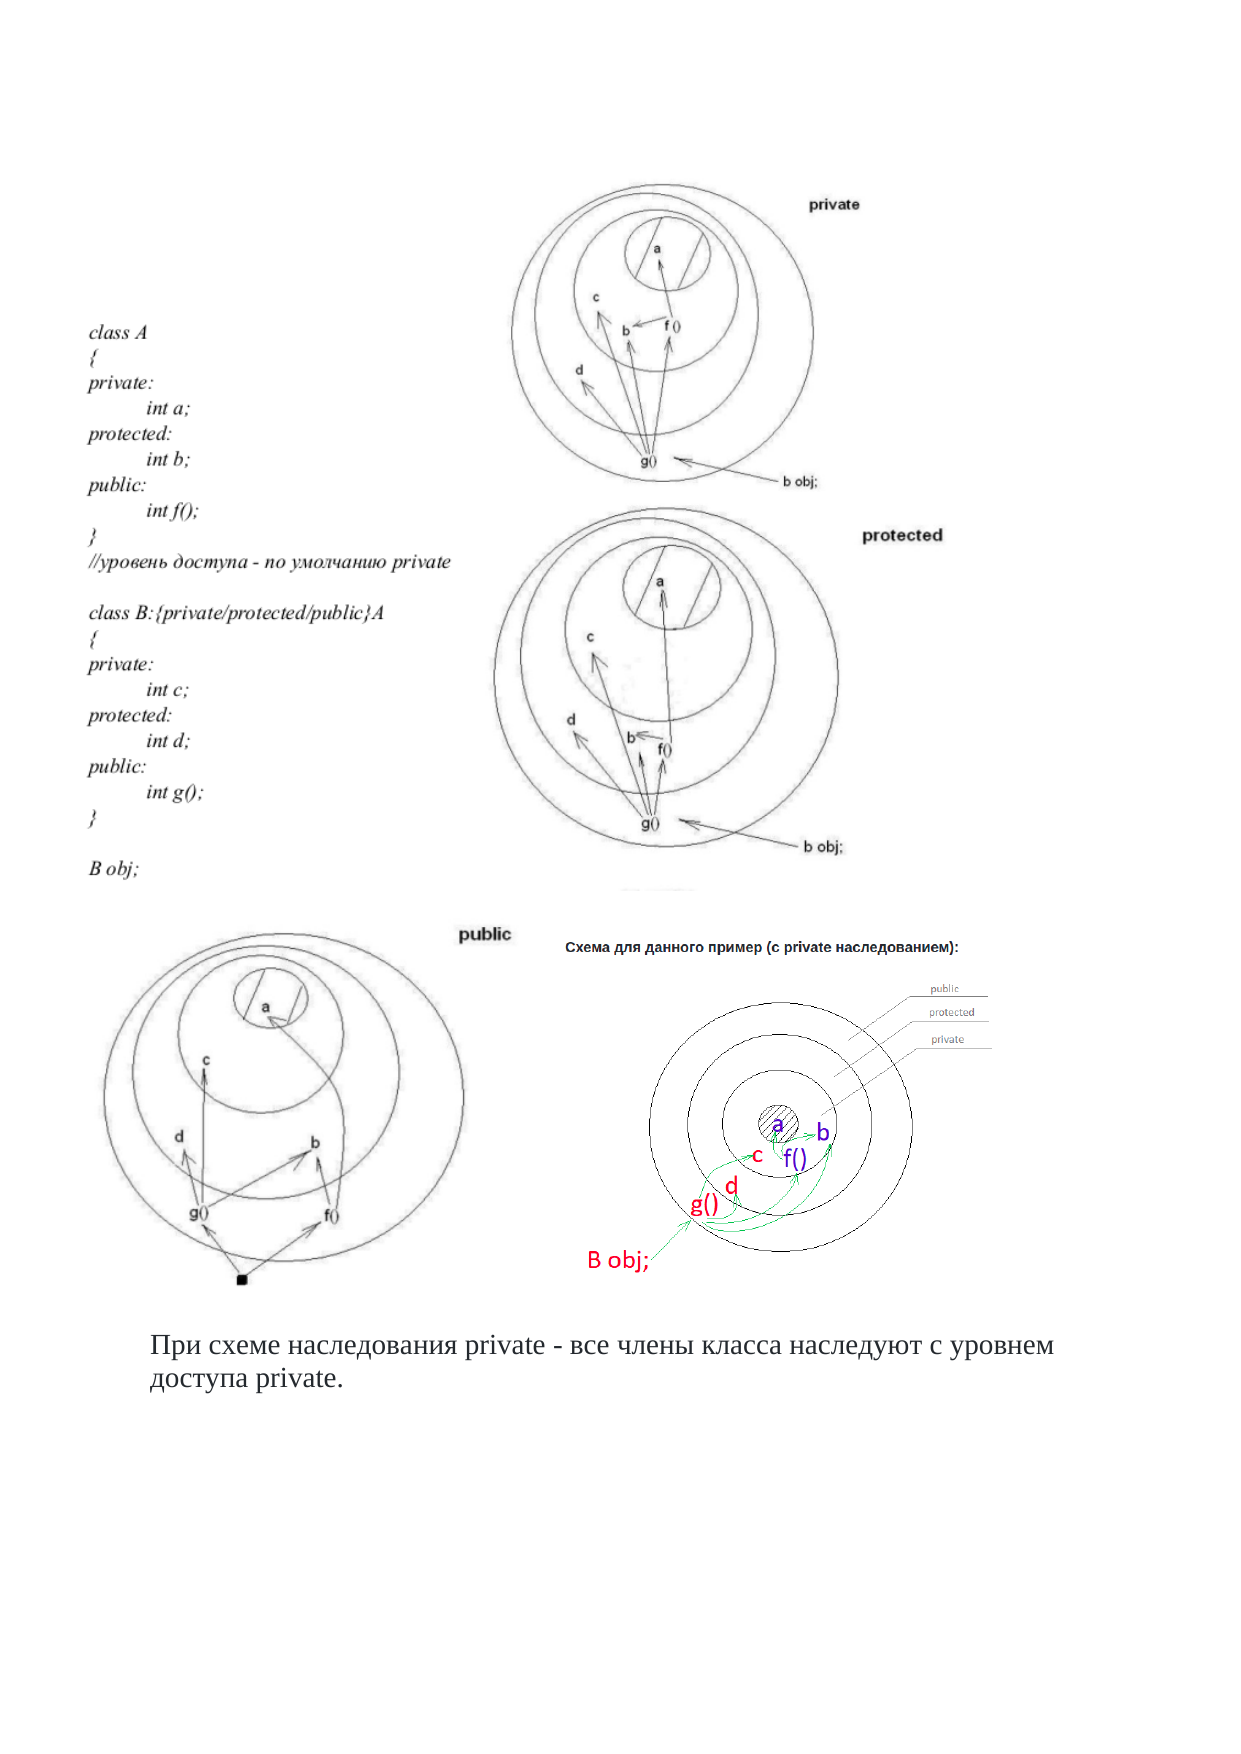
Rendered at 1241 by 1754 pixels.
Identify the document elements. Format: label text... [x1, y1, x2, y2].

picture [61, 915, 1039, 1302]
text При схеме наследования private - все члены класса наследуют с уровнем доступа private. [150, 1327, 1090, 1394]
picture [61, 150, 1002, 891]
